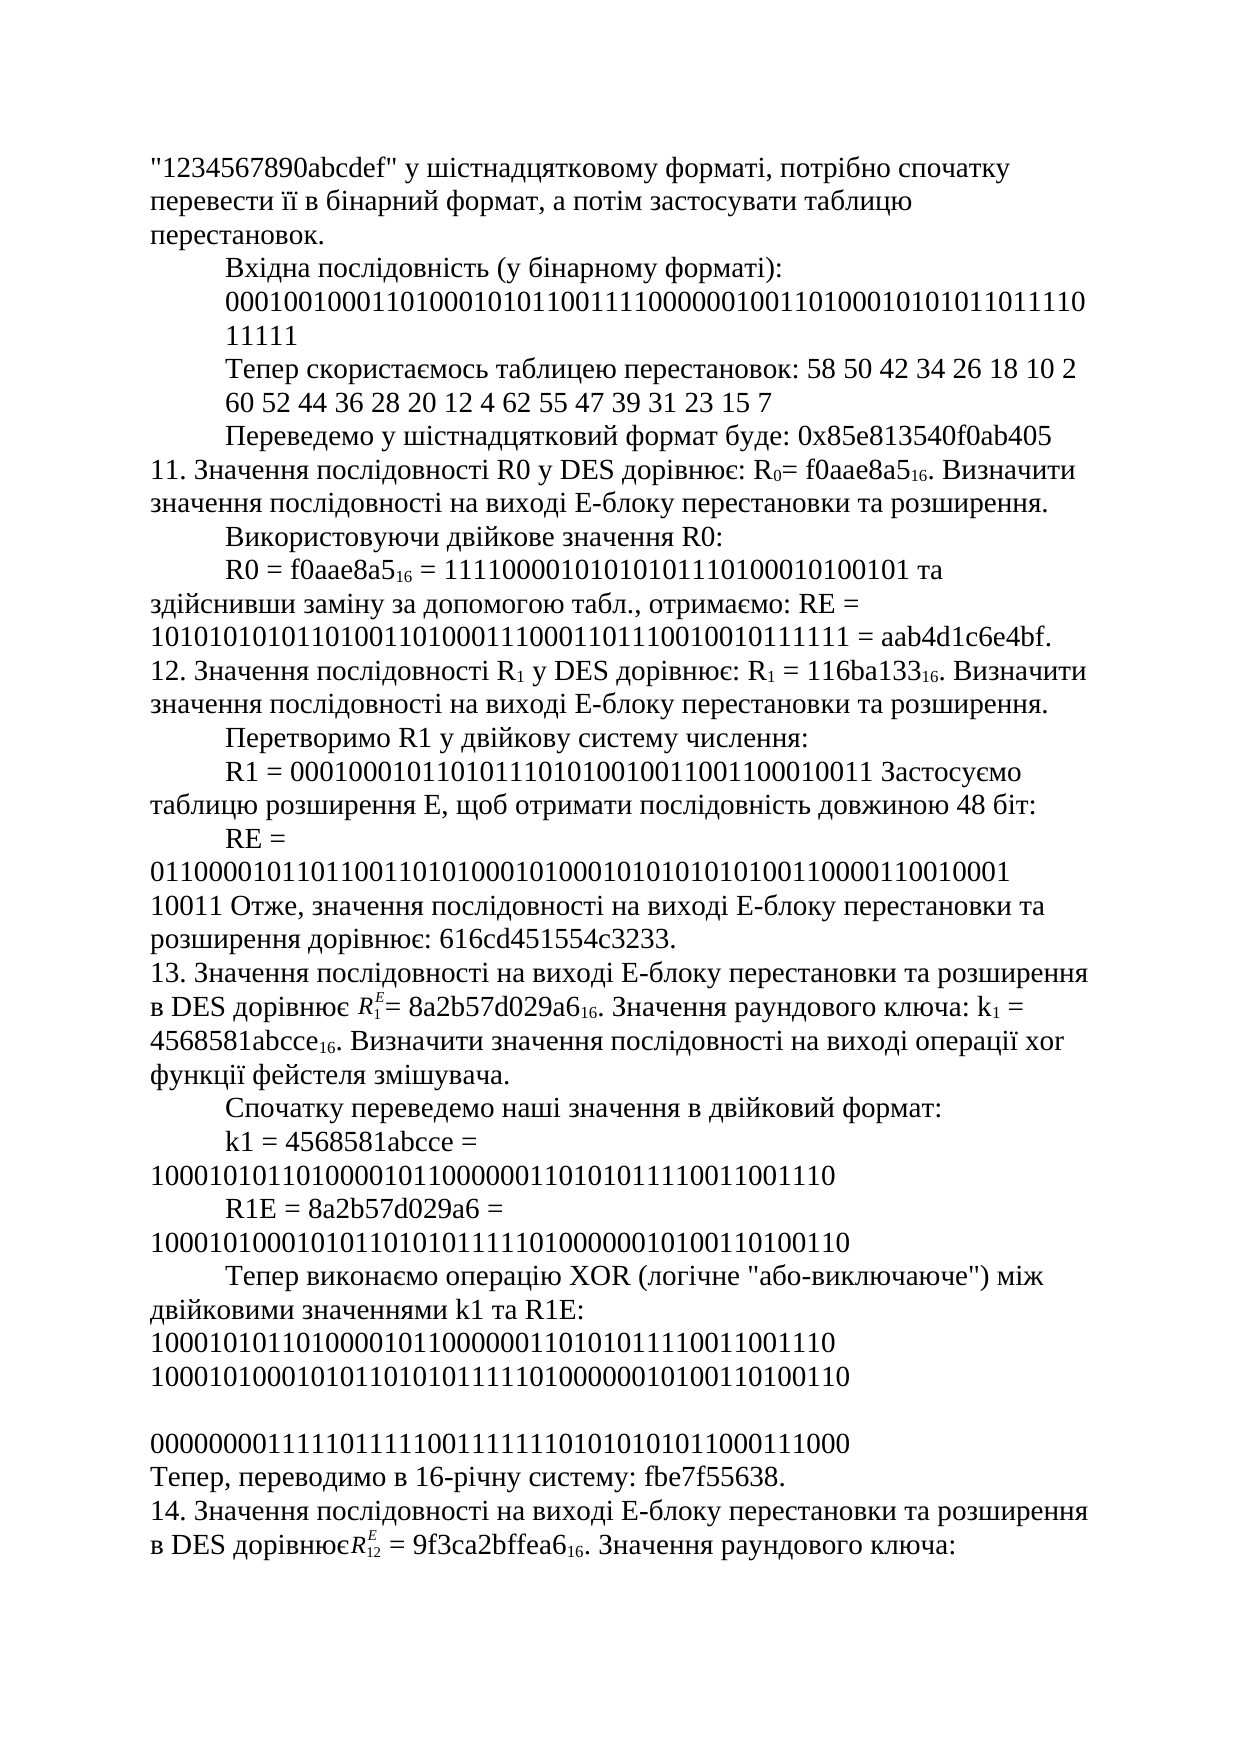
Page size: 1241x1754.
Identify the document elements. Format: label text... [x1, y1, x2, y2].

text 000000001111101111100111111101010101011000111000 [150, 1392, 1090, 1459]
text R1 = 0001000101101011101010010011001100010011 Застосуємо таблицю розширення E, щоб отримати послідовність довжиною 48 біт: [150, 754, 1090, 821]
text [150, 1493, 1090, 1561]
text R0 = f0aae8a516 = 11110000101010101110100010100101 та здійснивши заміну за допомогою табл., отримаємо: RE = 101010101011010011010001110001101110010010111111 = aab4d1c6e4bf. [150, 552, 1090, 653]
text Вхідна послідовність (у бінарному форматі): 0001001000110100010101100111100000010011010001010101101111011111 [225, 251, 1090, 351]
text Використовуючи двійкове значення R0: [150, 519, 1090, 552]
text 12. Значення послідовності R1 у DES дорівнює: R1 = 116ba13316. Визначити значення послідовності на виході E-блоку перестановки та розширення. [150, 653, 1090, 720]
text 13. Значення послідовності на виході E-блоку перестановки та розширення в DES дорівнює = 8a2b57d029a616. Значення раундового ключа: k1 = 4568581abcce16. Визначити значення послідовності на виході операції xor функції фейстеля змішувача. [150, 955, 1090, 1091]
text 11. Значення послідовності R0 у DES дорівнює: R0= f0aae8a516. Визначити значення послідовності на виході E-блоку перестановки та розширення. [150, 452, 1090, 519]
text Переведемо у шістнадцятковий формат буде: 0x85e813540f0ab405 [225, 418, 1090, 452]
text Тепер скористаємось таблицею перестановок: 58 50 42 34 26 18 10 2 60 52 44 36 28 20 12 4 62 55 47 39 31 23 15 7 [225, 351, 1090, 418]
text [150, 150, 1090, 251]
text k1 = 4568581abcce = 10001010110100001011000000110101011110011001110 [150, 1124, 1090, 1191]
text Тепер, переводимо в 16-річну систему: fbe7f55638. [150, 1459, 1090, 1493]
text R1E = 8a2b57d029a6 = 100010100010101101010111110100000010100110100110 [150, 1191, 1090, 1258]
text Спочатку переведемо наші значення в двійковий формат: [150, 1091, 1090, 1124]
text Тепер виконаємо операцію XOR (логічне "або-виключаюче") між двійковими значеннями k1 та R1E: 10001010110100001011000000110101011110011001110 100010100010101101010111110100000010100110100110 [150, 1258, 1090, 1392]
text RE = 01100001011011001101010001010001010101010100110000110010001 10011 Отже, значення послідовності на виході E-блоку перестановки та розширення дорівнює: 616cd451554c3233. [150, 821, 1090, 955]
text Перетворимо R1 у двійкову систему числення: [150, 720, 1090, 754]
